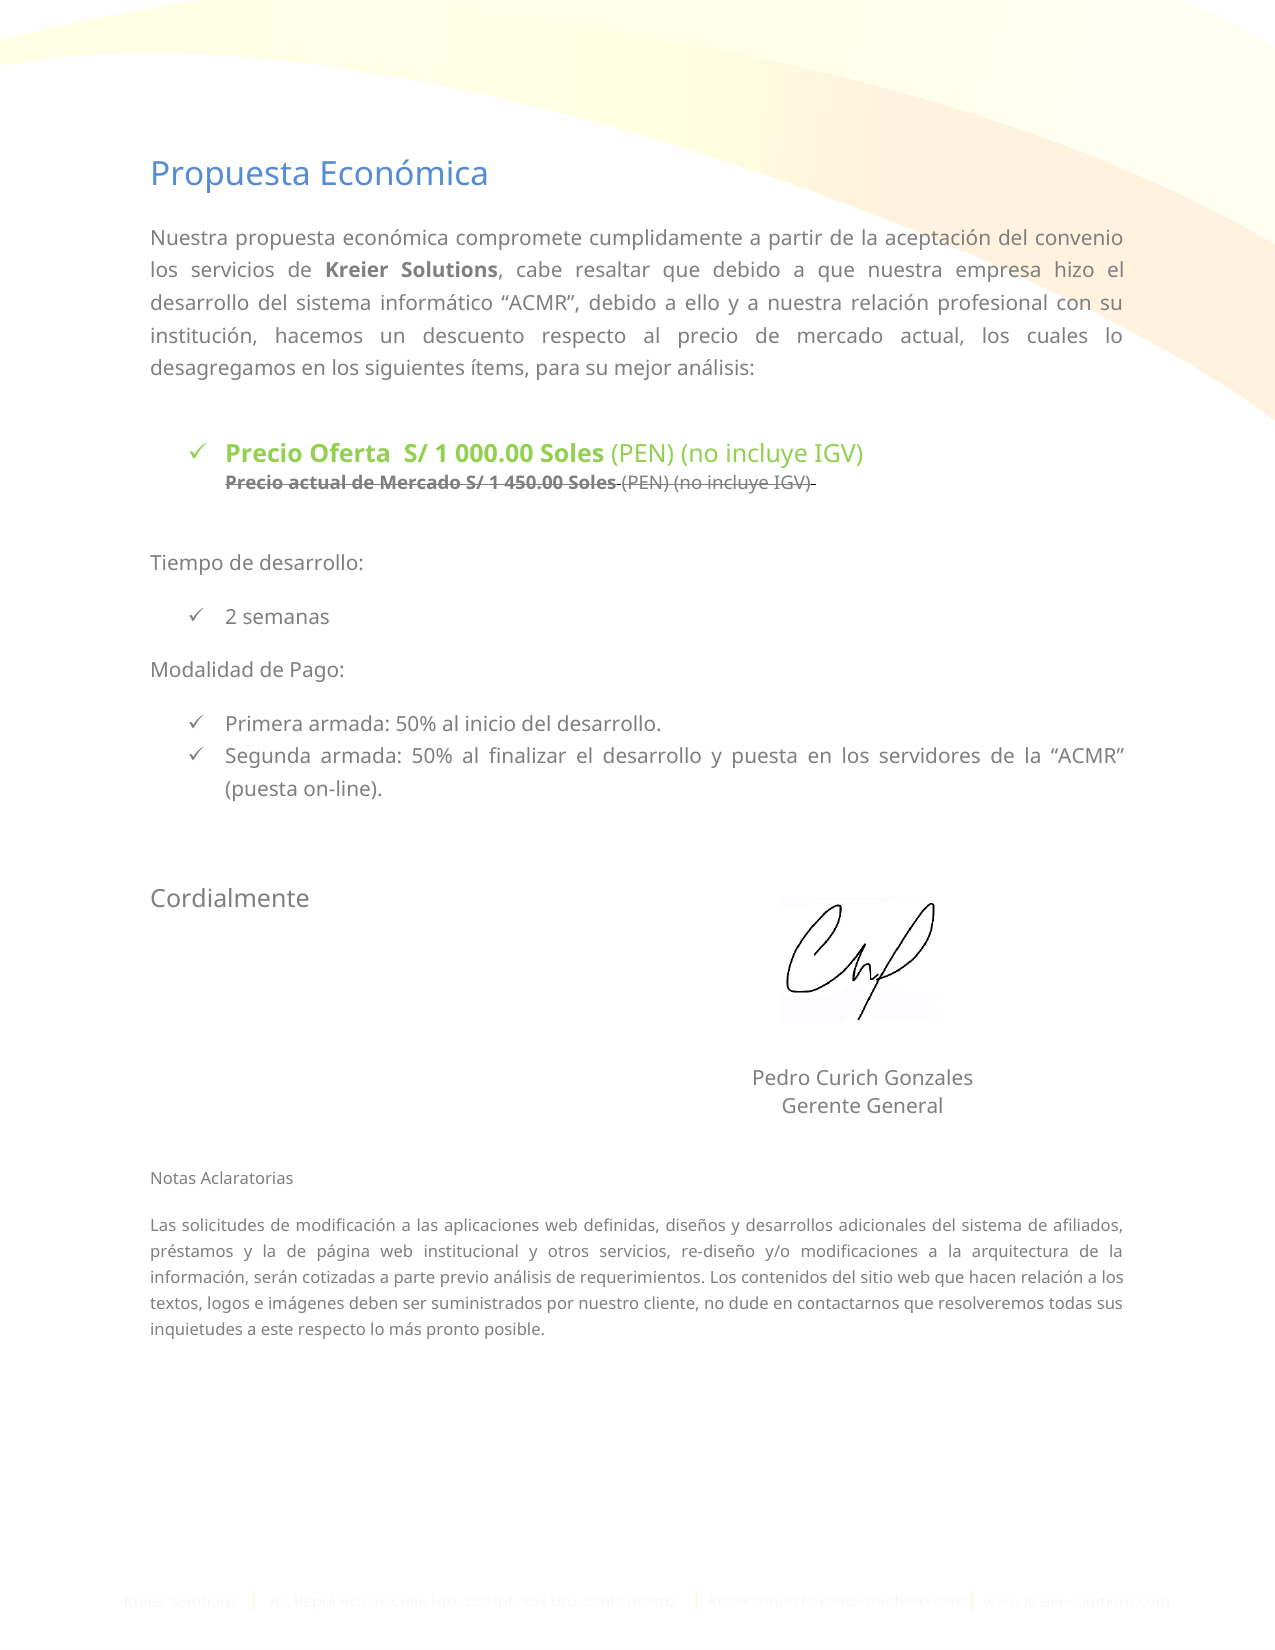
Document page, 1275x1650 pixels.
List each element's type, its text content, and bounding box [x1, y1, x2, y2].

text Modalidad de Pago: [150, 655, 1125, 684]
text Tiempo de desarrollo: [150, 548, 1125, 577]
text Cordialmente [150, 881, 1125, 915]
text Precio actual de Mercado S/ 1 450.00 Soles (PEN) (no incluye IGV) [150, 469, 1125, 495]
list Primera armada: 50% al inicio del desarrollo. [187, 709, 1125, 737]
text Nuestra propuesta económica compromete cumplidamente a partir de la aceptación del convenio los servicios de Kreier Solutions, cabe resaltar que debido a que nuestra empresa hizo el desarrollo del sistema informático “ACMR”, debido a ello y a nuestra relación profesional con su institución, hacemos un descuento respecto al precio de mercado actual, los cuales lo desagregamos en los siguientes ítems, para su mejor análisis: [150, 223, 1125, 382]
list Precio Oferta S/ 1 000.00 Soles (PEN) (no incluye IGV) [187, 435, 1125, 469]
text Las solicitudes de modificación a las aplicaciones web definidas, diseños y desarrollos adicionales del sistema de afiliados, préstamos y la de página web institucional y otros servicios, re-diseño y/o modificaciones a la arquitectura de la información, serán cotizadas a parte previo análisis de requerimientos. Los contenidos del sitio web que hacen relación a los textos, logos e imágenes deben ser suministrados por nuestro cliente, no dude en contactarnos que resolveremos todas sus inquietudes a este respecto lo más pronto posible. [150, 1213, 1125, 1340]
text Pedro Curich Gonzales [600, 1063, 1125, 1091]
picture [779, 897, 940, 1026]
list Segunda armada: 50% al finalizar el desarrollo y puesta en los servidores de la “ACMR” (puesta on-line). [187, 741, 1125, 802]
list 2 semanas [187, 602, 1125, 630]
text Notas Aclaratorias [150, 1167, 1125, 1189]
text Gerente General [600, 1091, 1125, 1120]
text Propuesta Económica [150, 150, 1125, 195]
